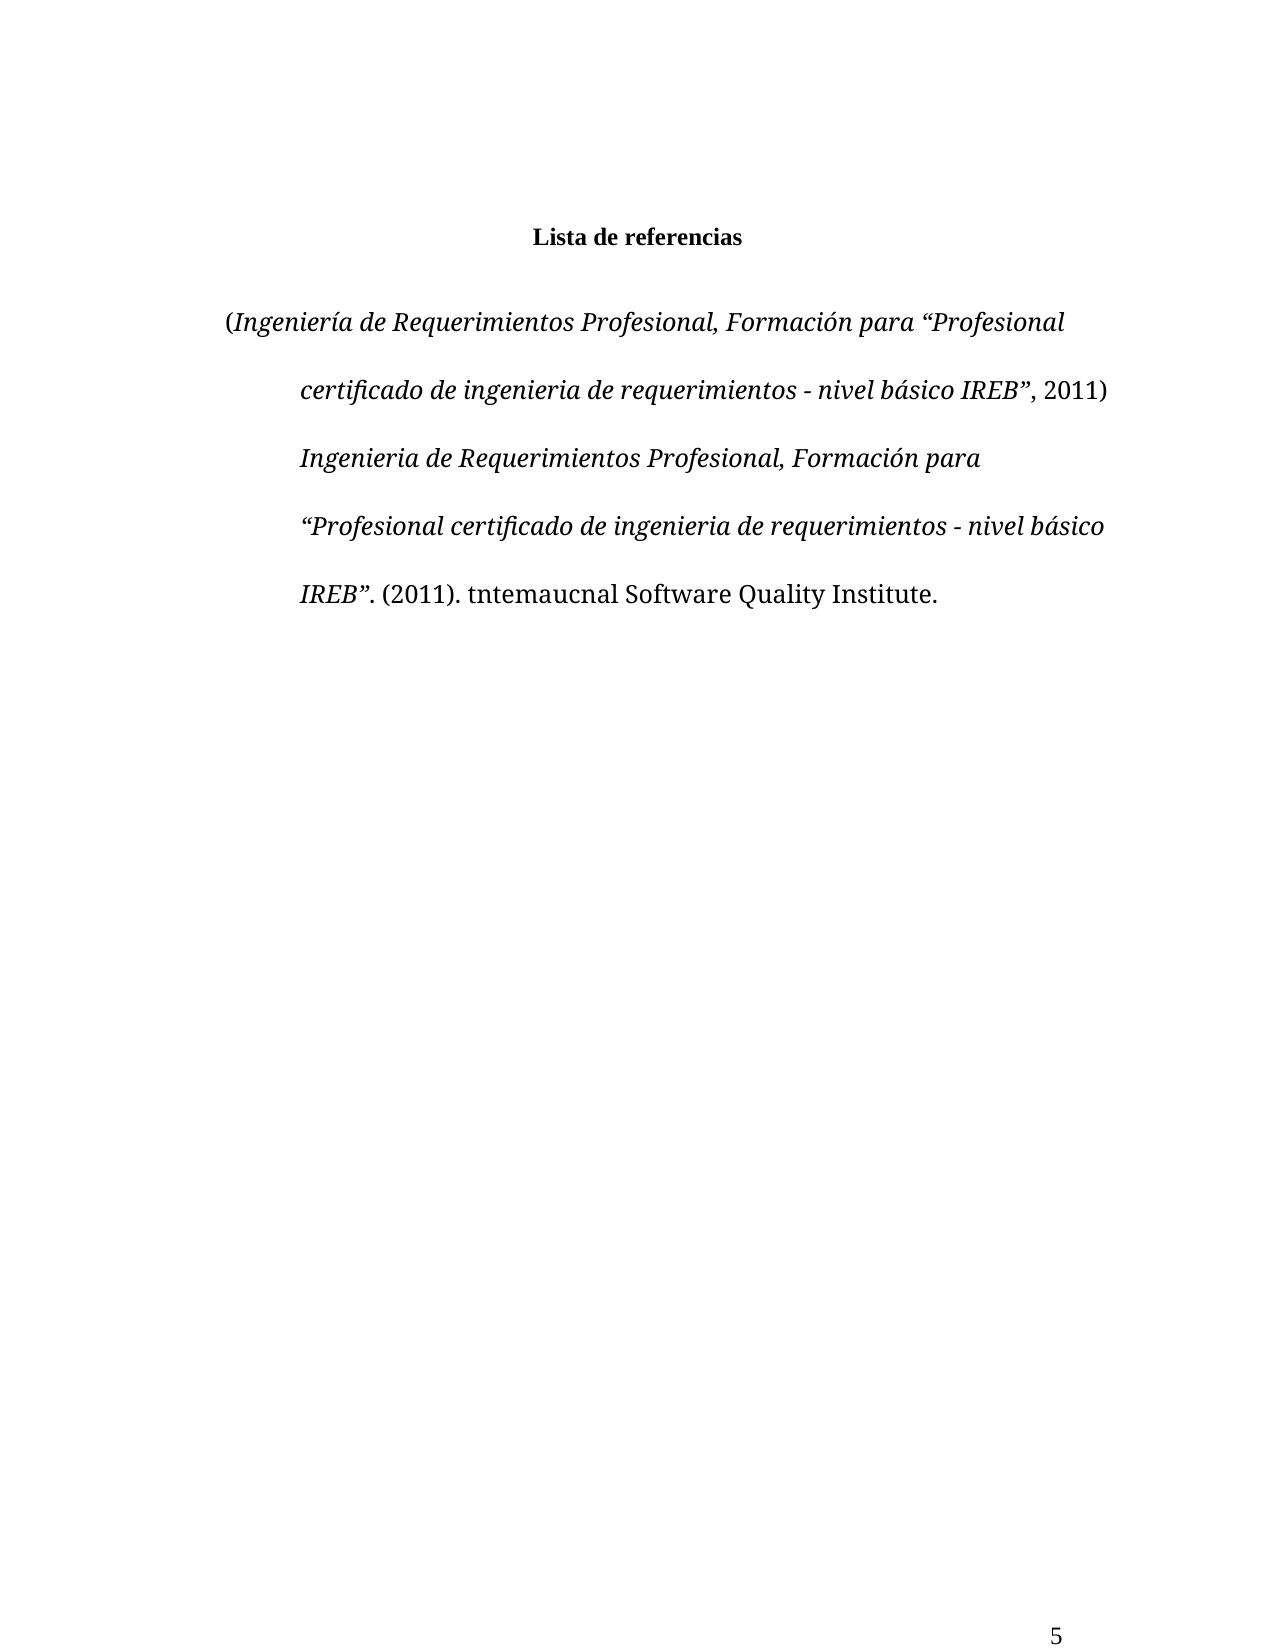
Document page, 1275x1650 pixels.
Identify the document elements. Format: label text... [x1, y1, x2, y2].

subtitle Lista de referencias [150, 222, 1125, 251]
text (Ingeniería de Requerimientos Profesional, Formación para “Profesional certificado de ingenieria de requerimientos - nivel básico IREB”, 2011) Ingenieria de Requerimientos Profesional, Formación para “Profesional certificado de ingenieria de requerimientos - nivel básico IREB”. (2011). tntemaucnal Software Quality Institute. [225, 304, 1125, 611]
